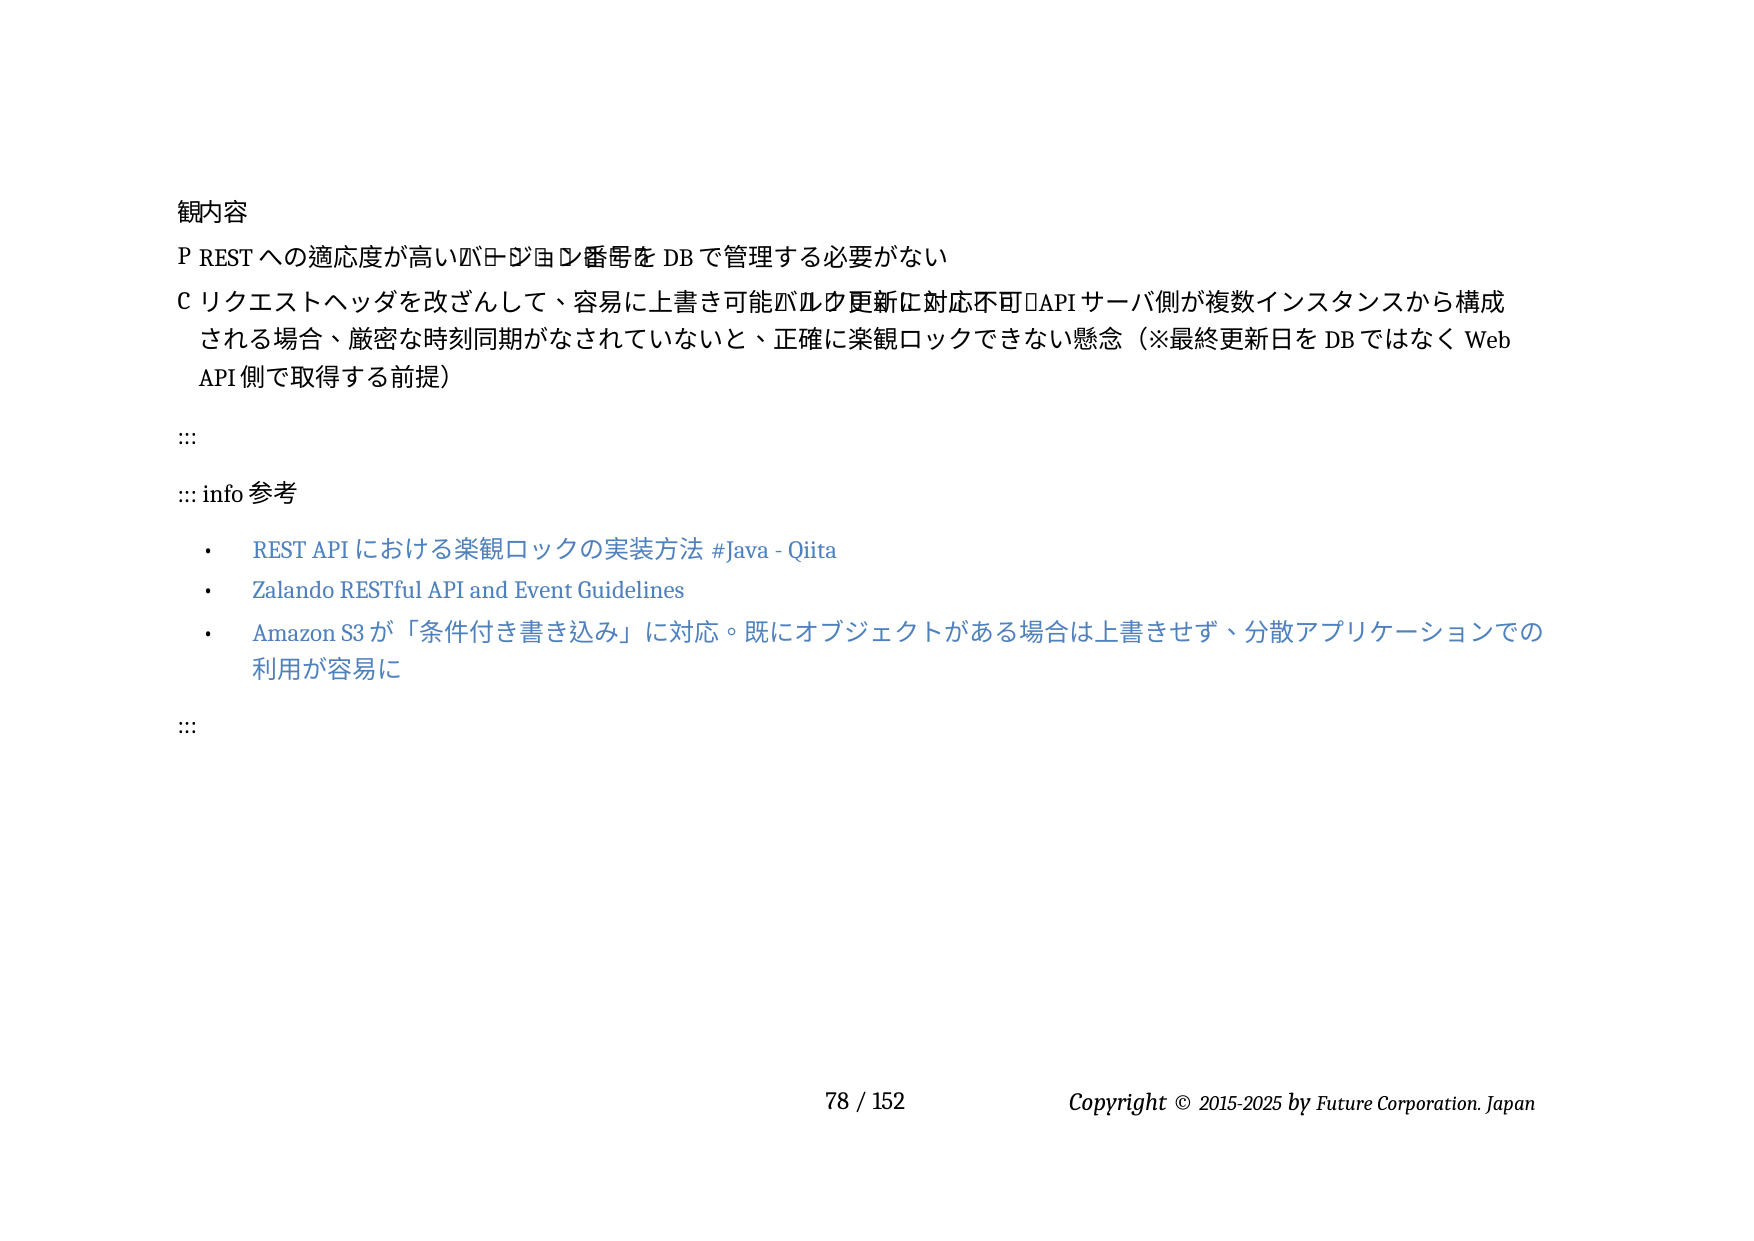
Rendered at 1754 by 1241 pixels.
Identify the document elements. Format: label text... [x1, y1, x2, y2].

list Amazon S3が「条件付き書き込み」に対応。既にオブジェクトがある場合は上書きせず、分散アプリケーションでの利用が容易に [202, 613, 1547, 688]
table_header 観点 [166, 189, 187, 234]
text ::: [177, 706, 1547, 744]
table_cell Cons [166, 279, 187, 399]
table_cell ❌️リクエストヘッダを改ざんして、容易に上書き可能❌️バルク更新に対応不可❌️APIサーバ側が複数インスタンスから構成される場合、厳密な時刻同期がなされていないと、正確に楽観ロックできない懸念（※最終更新日をDBではなくWeb API側で取得する前提） [188, 279, 1536, 399]
table_cell ✅️RESTへの適応度が高い✅️バージョン番号をDBで管理する必要がない [188, 234, 1536, 279]
list REST API における楽観ロックの実装方法 #Java - Qiita [202, 530, 1547, 568]
table_cell Pros [166, 234, 187, 279]
table_header 内容 [188, 189, 1536, 234]
text ::: info 参考 [177, 474, 1547, 511]
list Zalando RESTful API and Event Guidelines [202, 571, 1547, 609]
text ::: [177, 418, 1547, 455]
